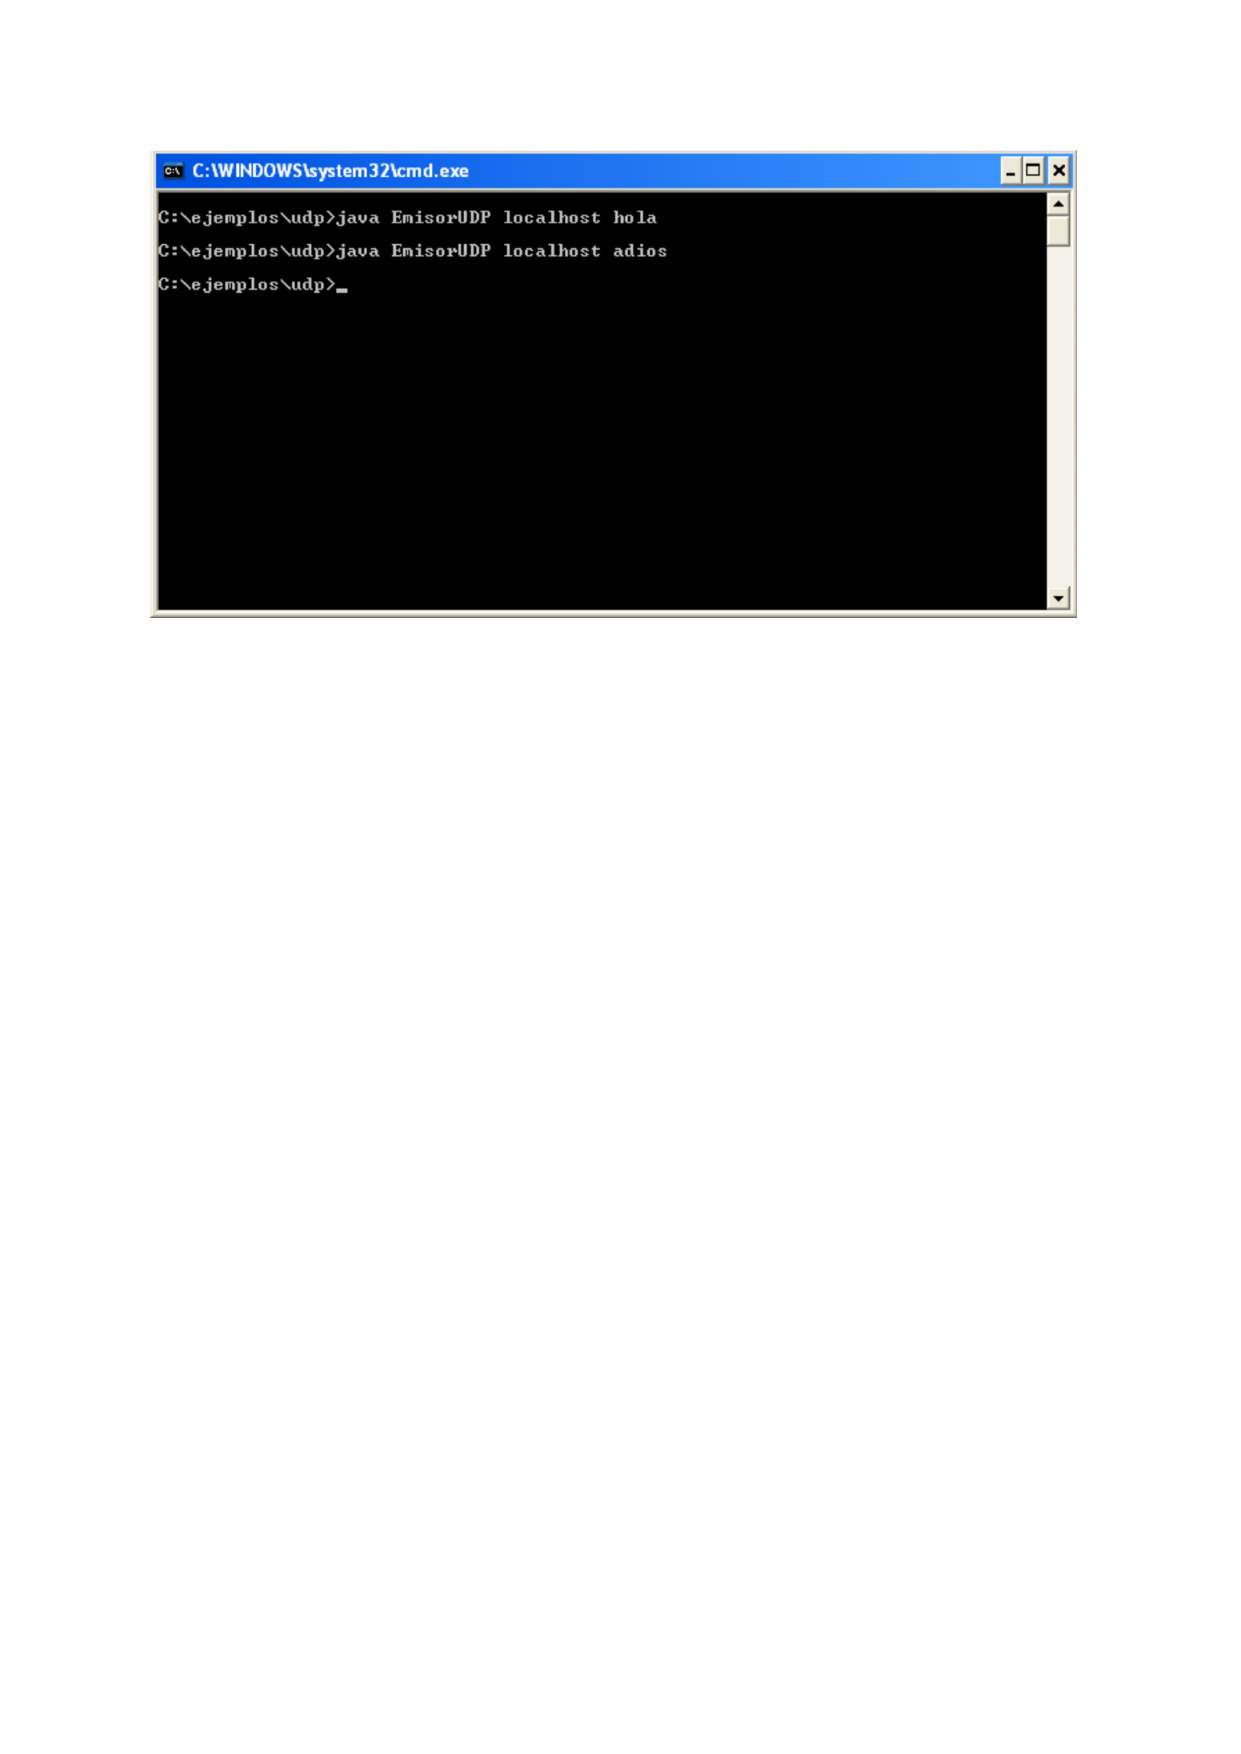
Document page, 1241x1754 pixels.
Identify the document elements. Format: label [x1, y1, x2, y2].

picture [150, 150, 1077, 618]
